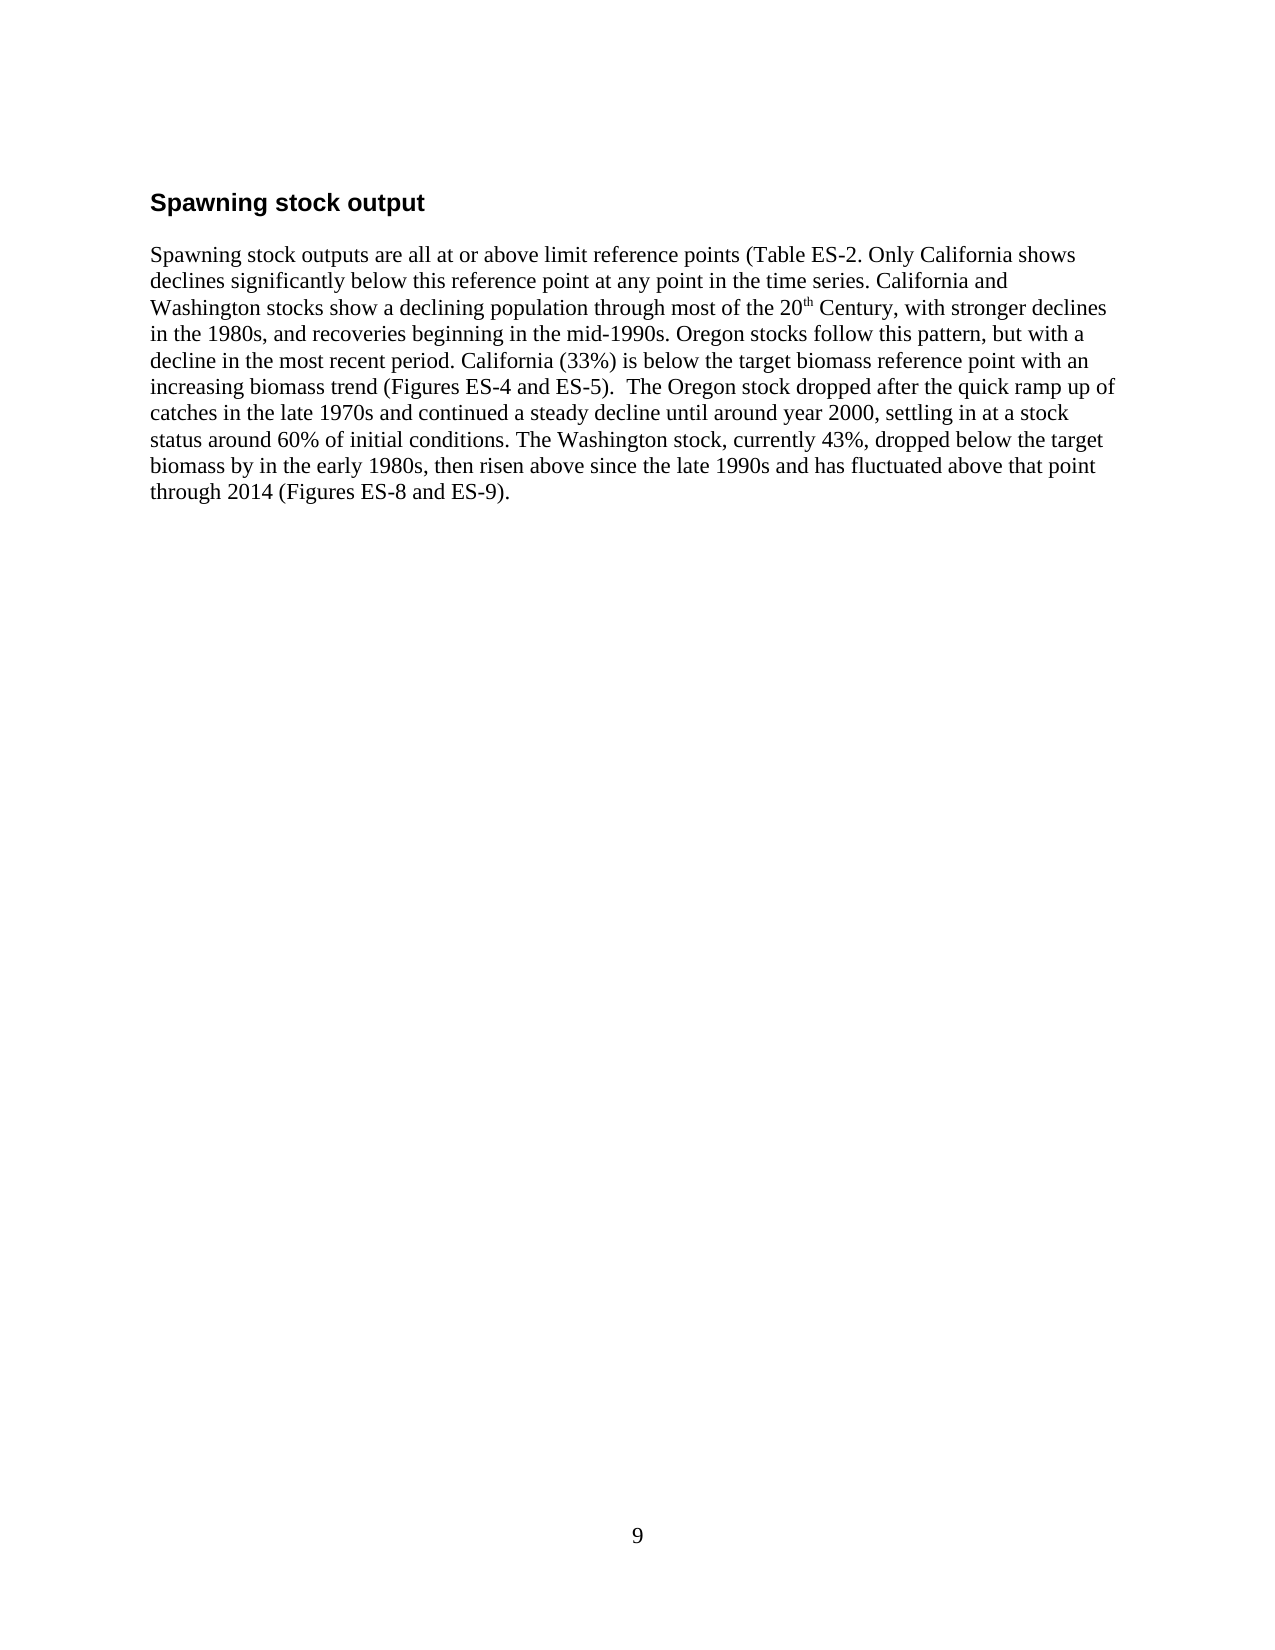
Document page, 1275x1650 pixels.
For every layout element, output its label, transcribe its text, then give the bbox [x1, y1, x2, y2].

subtitle Spawning stock output [150, 187, 1125, 216]
text Spawning stock outputs are all at or above limit reference points (Table ES-2. Only California shows declines significantly below this reference point at any point in the time series. California and Washington stocks show a declining population through most of the 20th Century, with stronger declines in the 1980s, and recoveries beginning in the mid-1990s. Oregon stocks follow this pattern, but with a decline in the most recent period. California (33%) is below the target biomass reference point with an increasing biomass trend (Figures ES-4 and ES-5). The Oregon stock dropped after the quick ramp up of catches in the late 1970s and continued a steady decline until around year 2000, settling in at a stock status around 60% of initial conditions. The Washington stock, currently 43%, dropped below the target biomass by in the early 1980s, then risen above since the late 1990s and has fluctuated above that point through 2014 (Figures ES-8 and ES-9). [150, 241, 1125, 505]
